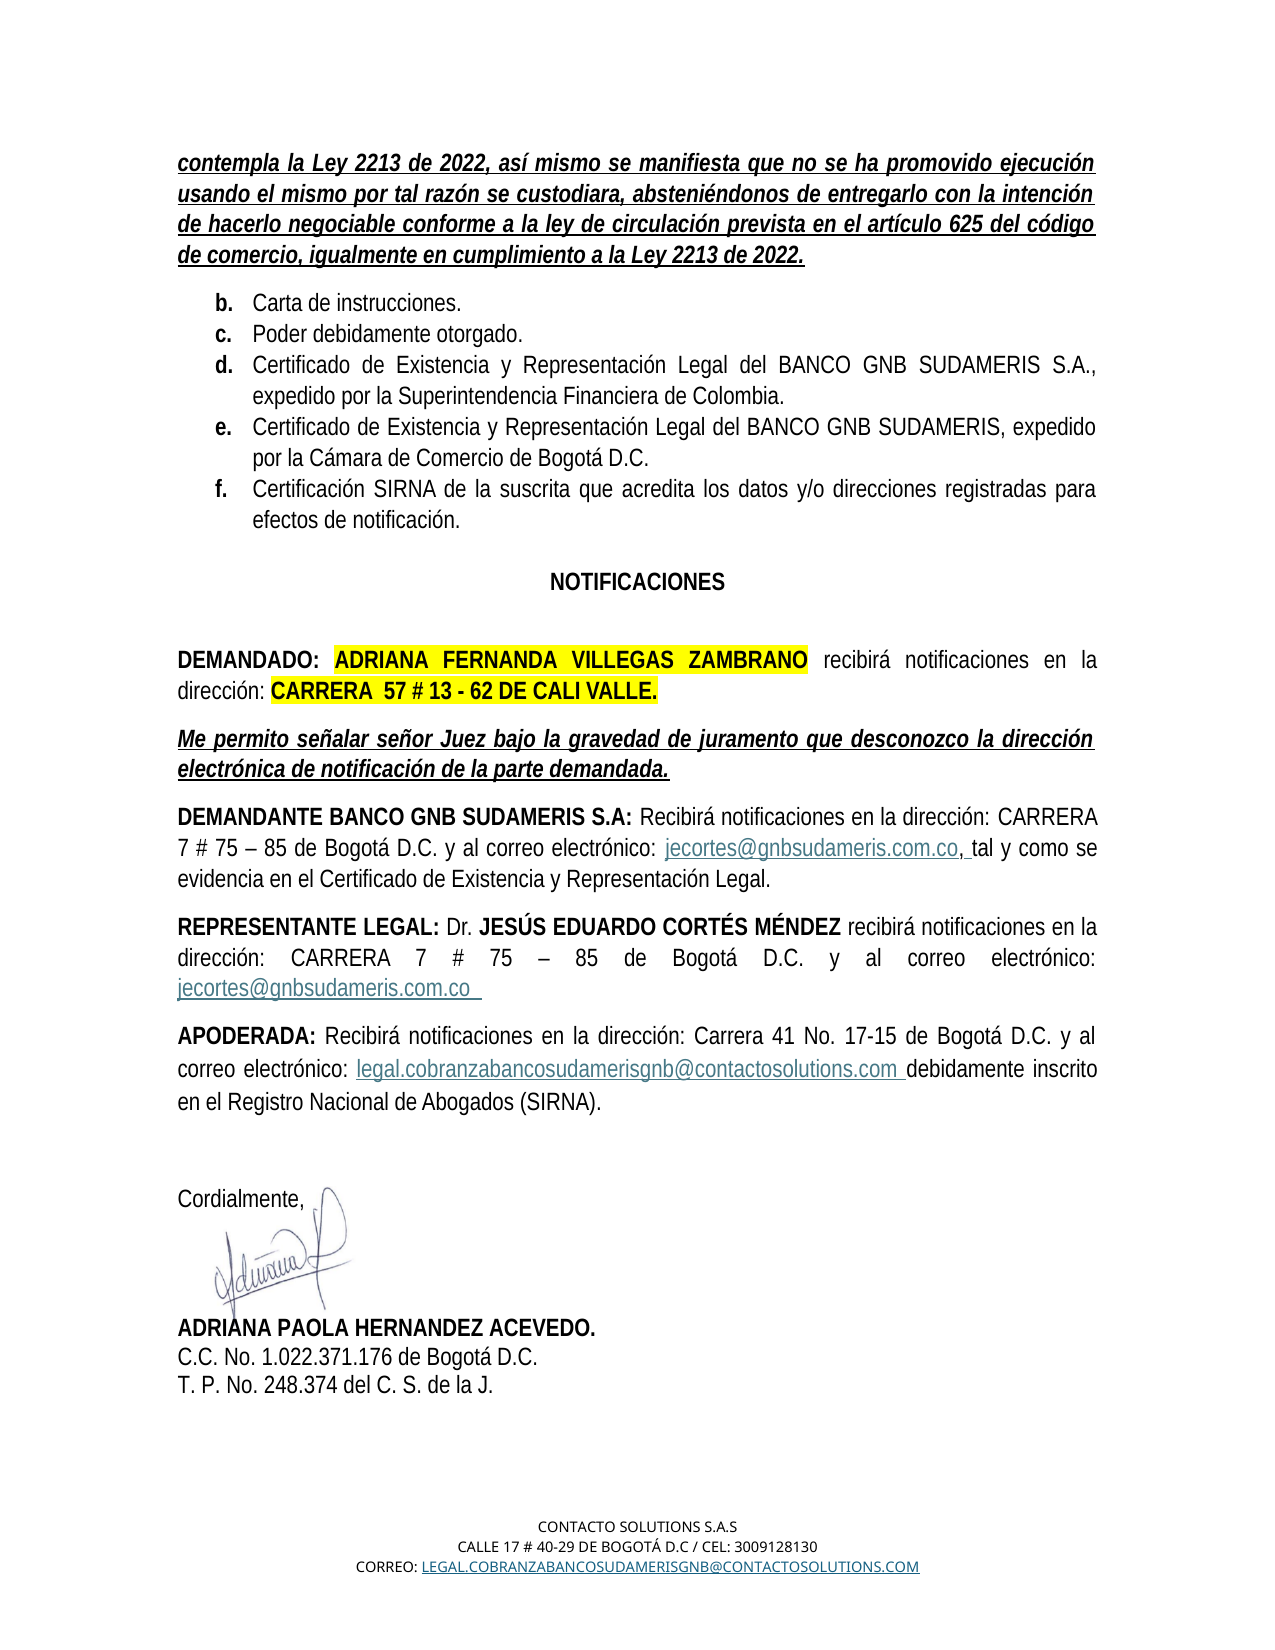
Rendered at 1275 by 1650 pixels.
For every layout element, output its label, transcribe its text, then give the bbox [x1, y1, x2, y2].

text REPRESENTANTE LEGAL: Dr. JESÚS EDUARDO CORTÉS MÉNDEZ recibirá notificaciones en la dirección: CARRERA 7 # 75 – 85 de Bogotá D.C. y al correo electrónico: jecortes@gnbsudameris.com.co [177, 912, 1098, 1002]
text T. P. No. 248.374 del C. S. de la J. [177, 1371, 1098, 1399]
text NOTIFICACIONES [177, 536, 1098, 595]
list Poder debidamente otorgado. [215, 319, 1098, 348]
list Certificado de Existencia y Representación Legal del BANCO GNB SUDAMERIS S.A., expedido por la Superintendencia Financiera de Colombia. [215, 350, 1098, 409]
text APODERADA: Recibirá notificaciones en la dirección: Carrera 41 No. 17-15 de Bogotá D.C. y al correo electrónico: legal.cobranzabancosudamerisgnb@contactosolutions.com debidamente inscrito en el Registro Nacional de Abogados (SIRNA). [177, 1021, 1098, 1116]
text DEMANDANTE BANCO GNB SUDAMERIS S.A: Recibirá notificaciones en la dirección: CARRERA 7 # 75 – 85 de Bogotá D.C. y al correo electrónico: jecortes@gnbsudameris.com.co, tal y como se evidencia en el Certificado de Existencia y Representación Legal. [177, 802, 1098, 893]
picture [210, 1213, 356, 1313]
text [177, 148, 1098, 269]
text Cordialmente, [177, 1184, 1098, 1213]
text Me permito señalar señor Juez bajo la gravedad de juramento que desconozco la dirección electrónica de notificación de la parte demandada. [177, 723, 1098, 783]
list Certificado de Existencia y Representación Legal del BANCO GNB SUDAMERIS, expedido por la Cámara de Comercio de Bogotá D.C. [215, 412, 1098, 471]
list Certificación SIRNA de la suscrita que acredita los datos y/o direcciones registradas para efectos de notificación. [215, 474, 1098, 533]
text C.C. No. 1.022.371.176 de Bogotá D.C. [177, 1342, 1098, 1371]
list Carta de instrucciones. [215, 288, 1098, 317]
text DEMANDADO: ADRIANA FERNANDA VILLEGAS ZAMBRANO recibirá notificaciones en la dirección: CARRERA 57 # 13 - 62 DE CALI VALLE. [177, 645, 1098, 704]
text ADRIANA PAOLA HERNANDEZ ACEVEDO. [177, 1313, 1098, 1342]
